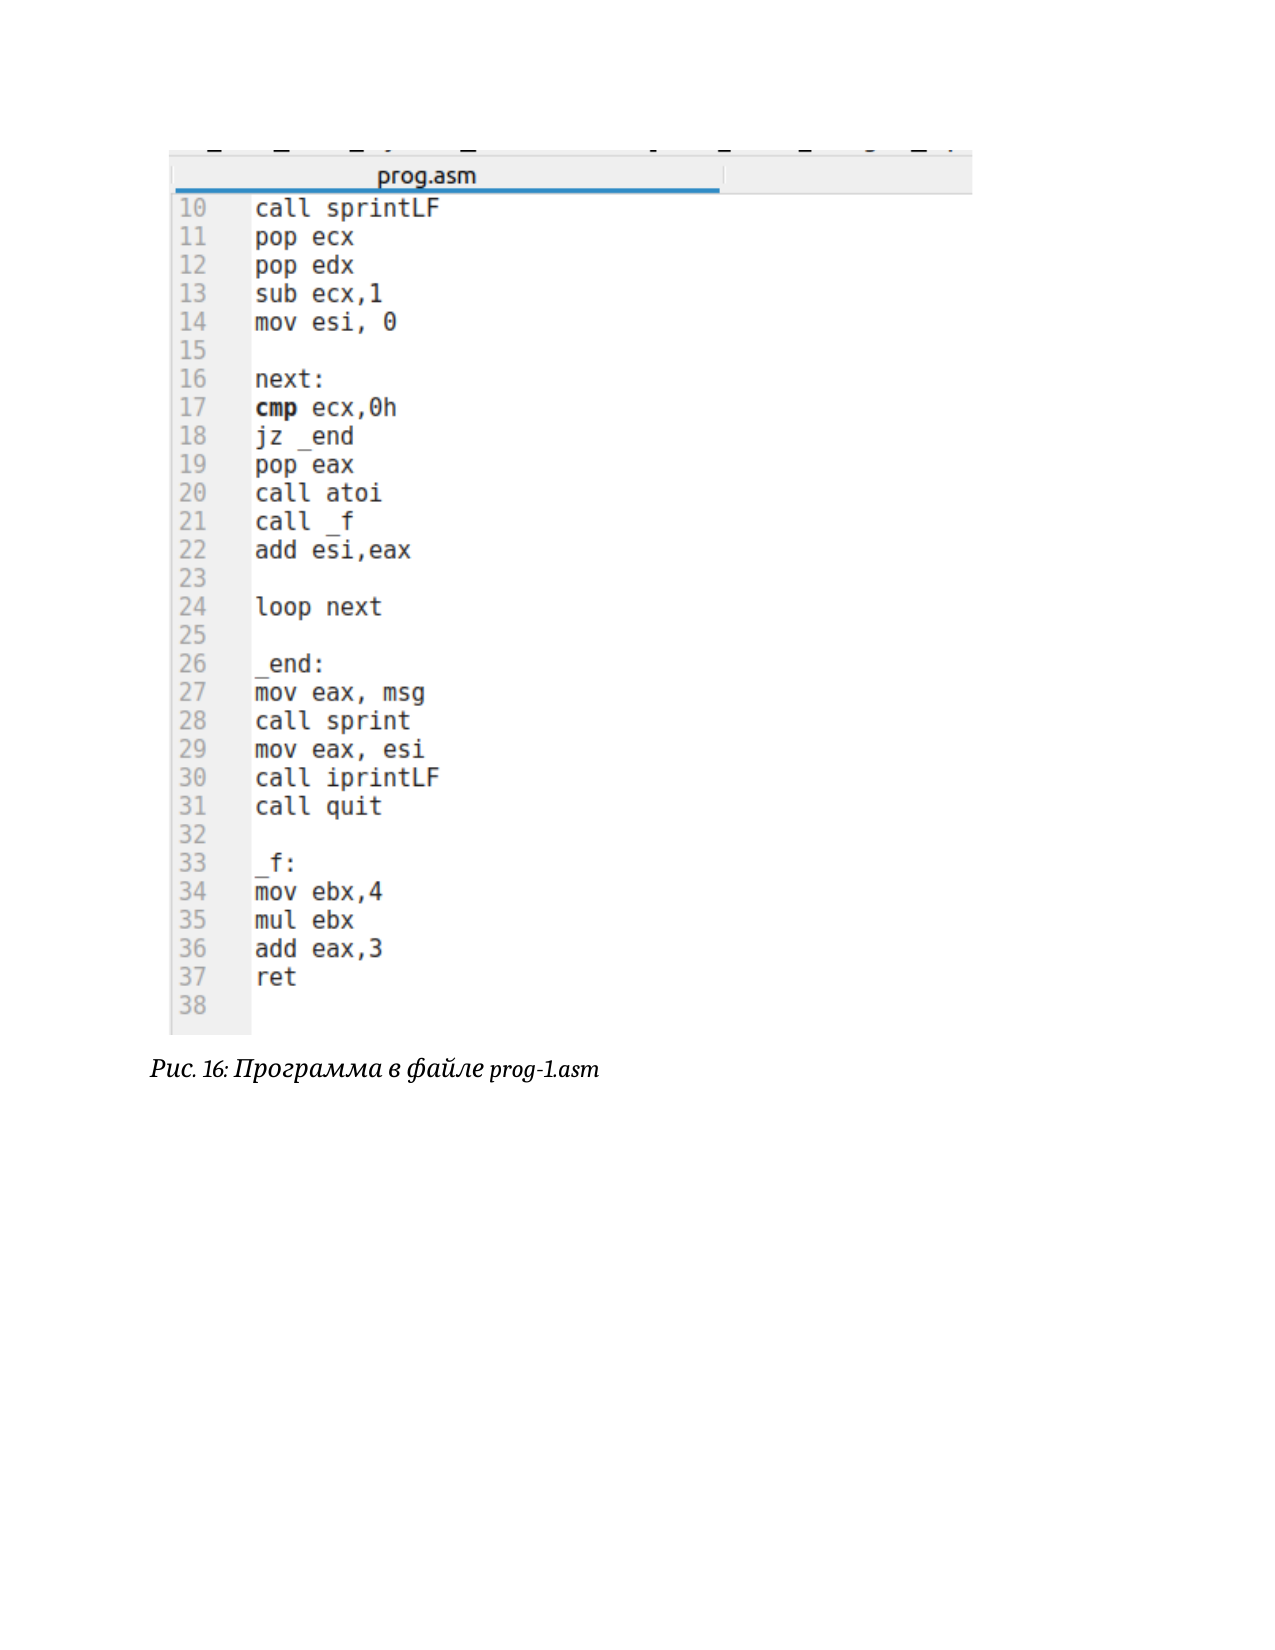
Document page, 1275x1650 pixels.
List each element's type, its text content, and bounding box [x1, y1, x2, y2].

text Рис. 16: Программа в файле prog-1.asm [150, 1055, 1125, 1084]
picture [168, 150, 973, 1035]
